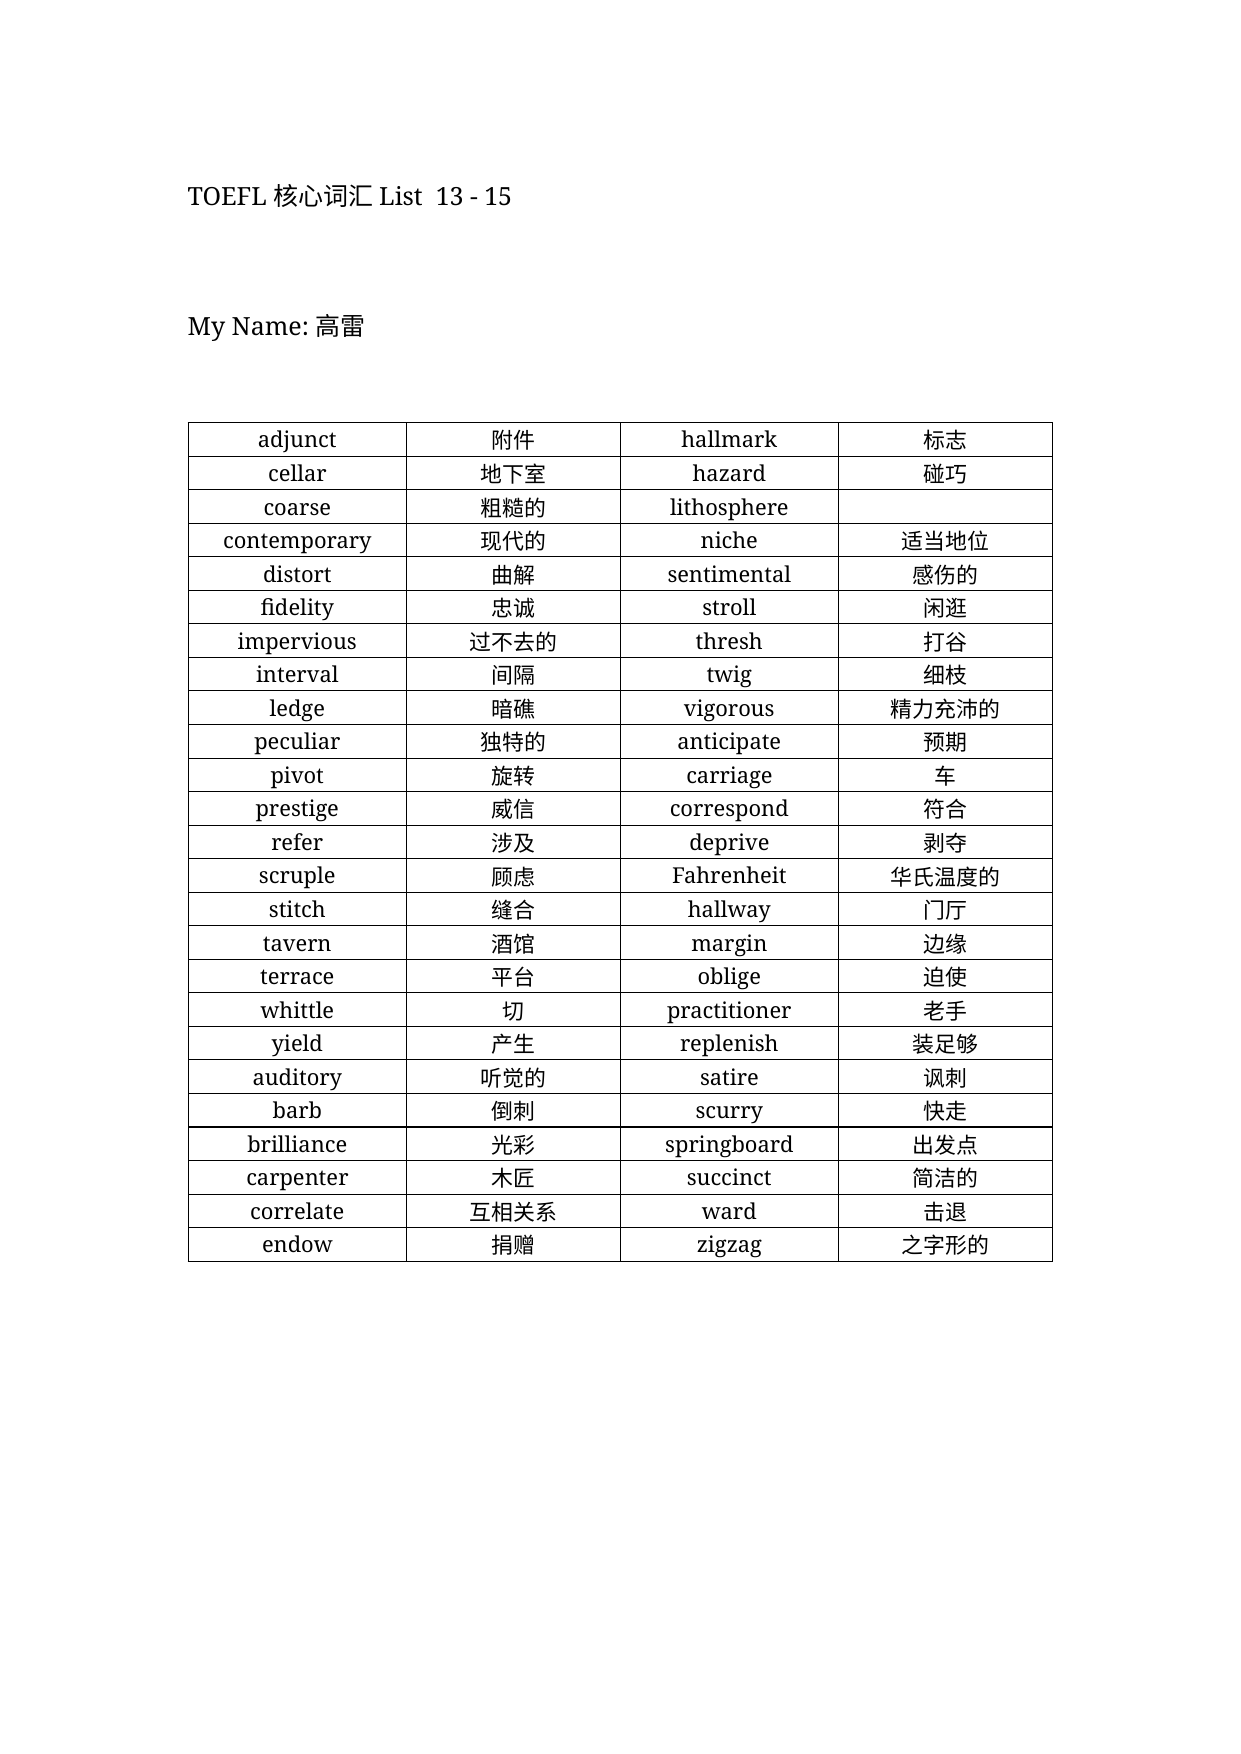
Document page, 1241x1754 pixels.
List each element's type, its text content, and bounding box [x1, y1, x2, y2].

table_cell 华氏温度的 [839, 859, 1052, 892]
table_cell zigzag [621, 1228, 838, 1261]
table_cell vigorous [621, 691, 838, 724]
table_cell lithosphere [621, 490, 838, 523]
table_header 附件 [407, 423, 620, 456]
table_cell impervious [189, 624, 406, 657]
table_cell peculiar [189, 725, 406, 757]
table_cell 出发点 [839, 1128, 1052, 1160]
table_cell niche [621, 524, 838, 556]
table_cell 过不去的 [407, 624, 620, 657]
table_cell 符合 [839, 792, 1052, 824]
table_cell 地下室 [407, 457, 620, 489]
table_cell tavern [189, 926, 406, 959]
table_cell 听觉的 [407, 1060, 620, 1093]
table_cell 忠诚 [407, 591, 620, 623]
table_cell satire [621, 1060, 838, 1093]
table_cell 切 [407, 993, 620, 1026]
table_cell hazard [621, 457, 838, 489]
table_cell correlate [189, 1195, 406, 1227]
table_cell scruple [189, 859, 406, 892]
text My Name: 高雷 [187, 292, 1053, 357]
table_cell 快走 [839, 1094, 1052, 1126]
table_cell carriage [621, 759, 838, 791]
table_cell 倒刺 [407, 1094, 620, 1126]
table_header 标志 [839, 423, 1052, 456]
table_cell 互相关系 [407, 1195, 620, 1227]
table_cell oblige [621, 960, 838, 992]
table_cell interval [189, 658, 406, 690]
text TOEFL 核心词汇 List 13 - 15 [187, 162, 1053, 227]
table_cell 简洁的 [839, 1161, 1052, 1193]
table_cell 现代的 [407, 524, 620, 556]
table_cell correspond [621, 792, 838, 824]
table_cell 平台 [407, 960, 620, 992]
table_cell 预期 [839, 725, 1052, 757]
table_cell 捐赠 [407, 1228, 620, 1261]
table_cell 缝合 [407, 893, 620, 925]
table_cell ward [621, 1195, 838, 1227]
table_cell 间隔 [407, 658, 620, 690]
table_cell twig [621, 658, 838, 690]
table_cell 边缘 [839, 926, 1052, 959]
table_header adjunct [189, 423, 406, 456]
table_cell 车 [839, 759, 1052, 791]
table_cell cellar [189, 457, 406, 489]
table_cell contemporary [189, 524, 406, 556]
table_cell barb [189, 1094, 406, 1126]
table_cell ledge [189, 691, 406, 724]
table_cell endow [189, 1228, 406, 1261]
table_cell 讽刺 [839, 1060, 1052, 1093]
table_cell 独特的 [407, 725, 620, 757]
table_cell carpenter [189, 1161, 406, 1193]
table_cell 产生 [407, 1027, 620, 1059]
table_cell refer [189, 826, 406, 858]
table_cell stitch [189, 893, 406, 925]
table_cell auditory [189, 1060, 406, 1093]
table_cell sentimental [621, 557, 838, 590]
table_cell brilliance [189, 1128, 406, 1160]
table_cell coarse [189, 490, 406, 523]
table_cell 感伤的 [839, 557, 1052, 590]
table_cell [839, 490, 1052, 523]
table_cell margin [621, 926, 838, 959]
table_cell 老手 [839, 993, 1052, 1026]
table_cell anticipate [621, 725, 838, 757]
table_cell 曲解 [407, 557, 620, 590]
table_cell whittle [189, 993, 406, 1026]
table_cell prestige [189, 792, 406, 824]
table_cell 之字形的 [839, 1228, 1052, 1261]
table_cell springboard [621, 1128, 838, 1160]
table_cell deprive [621, 826, 838, 858]
table_cell 闲逛 [839, 591, 1052, 623]
table_cell 粗糙的 [407, 490, 620, 523]
table_cell 门厅 [839, 893, 1052, 925]
table_cell 精力充沛的 [839, 691, 1052, 724]
table_cell 涉及 [407, 826, 620, 858]
table_cell 威信 [407, 792, 620, 824]
table_cell stroll [621, 591, 838, 623]
table_cell Fahrenheit [621, 859, 838, 892]
table_cell 装足够 [839, 1027, 1052, 1059]
table_header hallmark [621, 423, 838, 456]
table_cell fidelity [189, 591, 406, 623]
table_cell pivot [189, 759, 406, 791]
table_cell 碰巧 [839, 457, 1052, 489]
table_cell 光彩 [407, 1128, 620, 1160]
table_cell 酒馆 [407, 926, 620, 959]
table_cell 适当地位 [839, 524, 1052, 556]
table_cell 暗礁 [407, 691, 620, 724]
table_cell 细枝 [839, 658, 1052, 690]
table_cell 旋转 [407, 759, 620, 791]
table_cell distort [189, 557, 406, 590]
table_cell succinct [621, 1161, 838, 1193]
table_cell 木匠 [407, 1161, 620, 1193]
table_cell 打谷 [839, 624, 1052, 657]
table_cell 顾虑 [407, 859, 620, 892]
table_cell 击退 [839, 1195, 1052, 1227]
table_cell scurry [621, 1094, 838, 1126]
table_cell thresh [621, 624, 838, 657]
table_cell replenish [621, 1027, 838, 1059]
table_cell yield [189, 1027, 406, 1059]
table_cell terrace [189, 960, 406, 992]
table_cell 剥夺 [839, 826, 1052, 858]
table_cell 迫使 [839, 960, 1052, 992]
table_cell practitioner [621, 993, 838, 1026]
table_cell hallway [621, 893, 838, 925]
